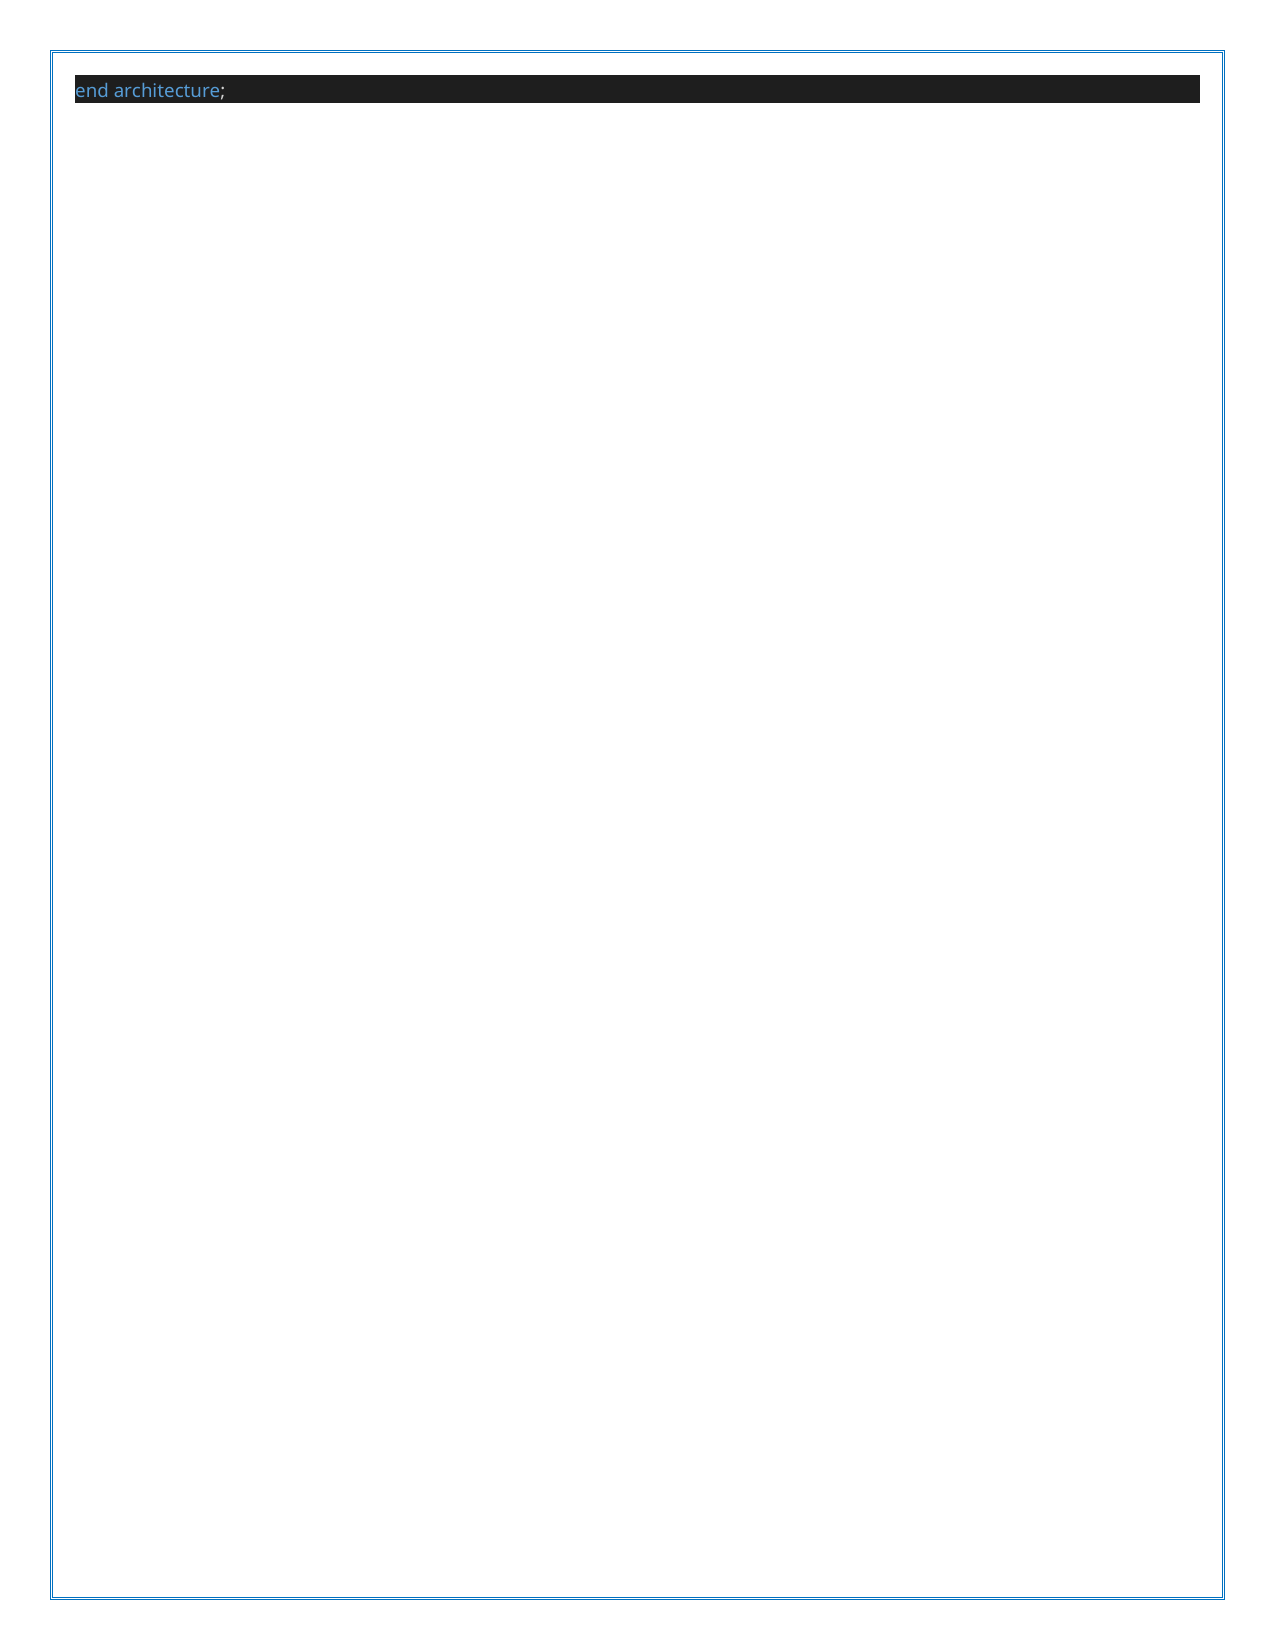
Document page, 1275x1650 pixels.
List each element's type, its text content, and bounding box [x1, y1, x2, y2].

text end architecture; [75, 75, 1200, 103]
